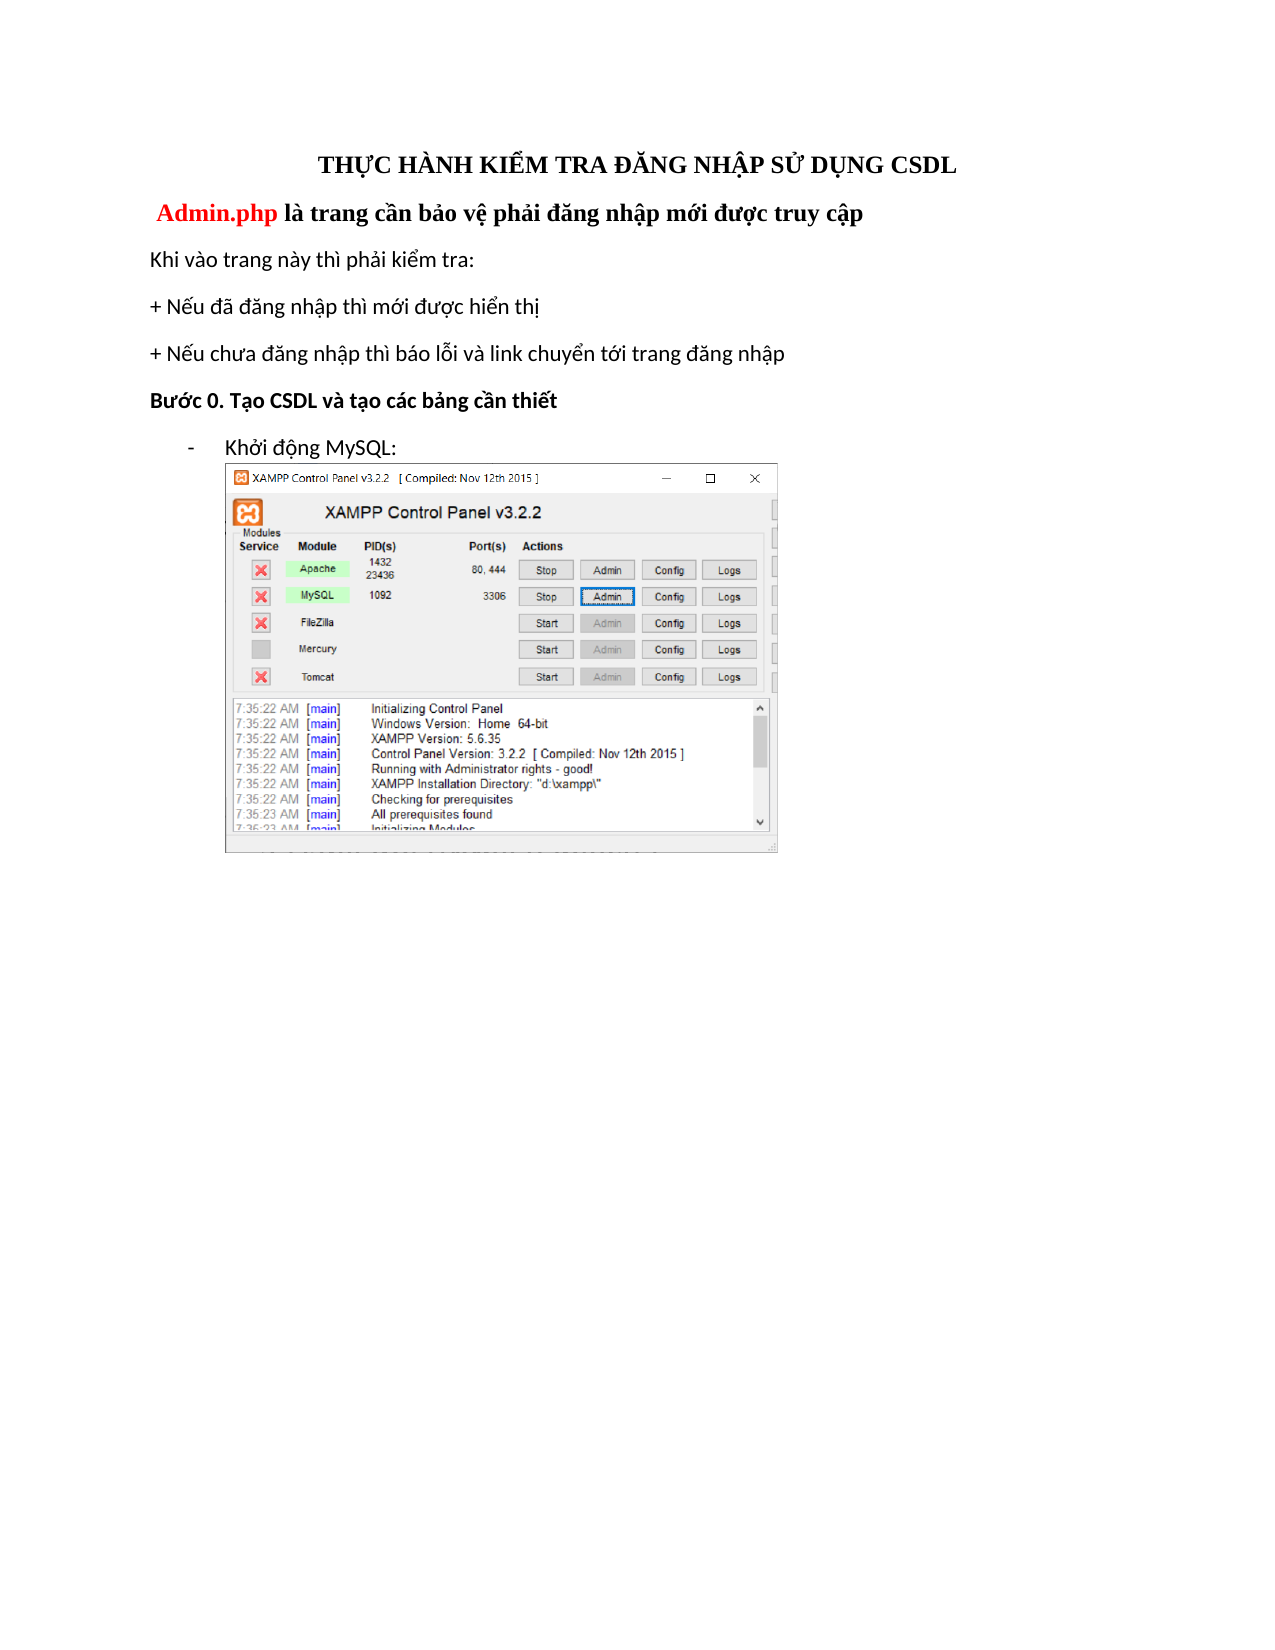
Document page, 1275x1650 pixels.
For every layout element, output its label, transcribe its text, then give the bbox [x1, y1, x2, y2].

list Khởi động MySQL: [187, 433, 1125, 461]
text Admin.php là trang cần bảo vệ phải đăng nhập mới được truy cập [150, 198, 1125, 226]
text Bước 0. Tạo CSDL và tạo các bảng cần thiết [150, 386, 1125, 414]
text + Nếu chưa đăng nhập thì báo lỗi và link chuyển tới trang đăng nhập [150, 339, 1125, 367]
text Khi vào trang này thì phải kiểm tra: [150, 245, 1125, 273]
text + Nếu đã đăng nhập thì mới được hiển thị [150, 292, 1125, 320]
text THỰC HÀNH KIỂM TRA ĐĂNG NHẬP SỬ DỤNG CSDL [150, 150, 1125, 179]
picture [225, 463, 778, 853]
